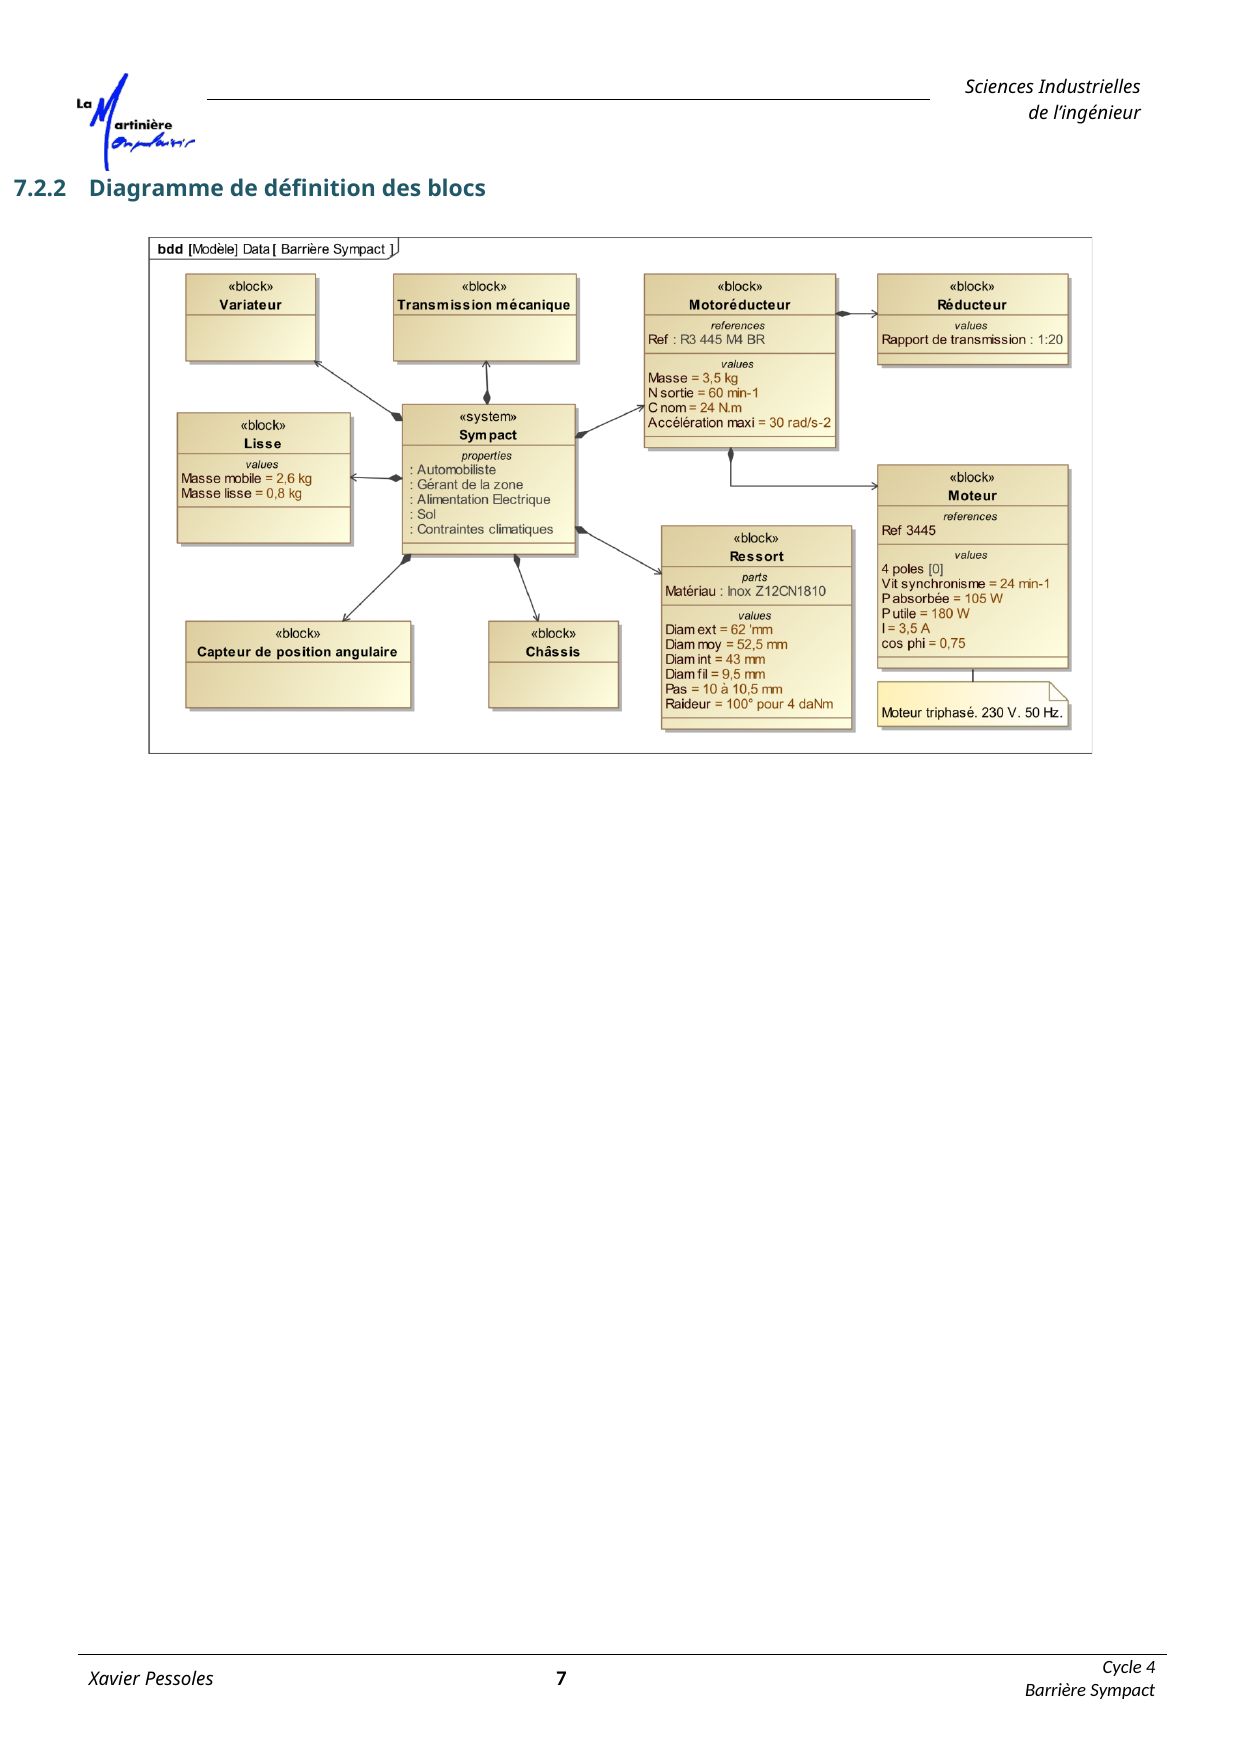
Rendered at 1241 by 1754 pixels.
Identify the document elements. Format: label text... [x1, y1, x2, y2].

subtitle Diagramme de définition des blocs [14, 172, 1152, 203]
picture [77, 73, 195, 171]
picture [148, 237, 1093, 754]
